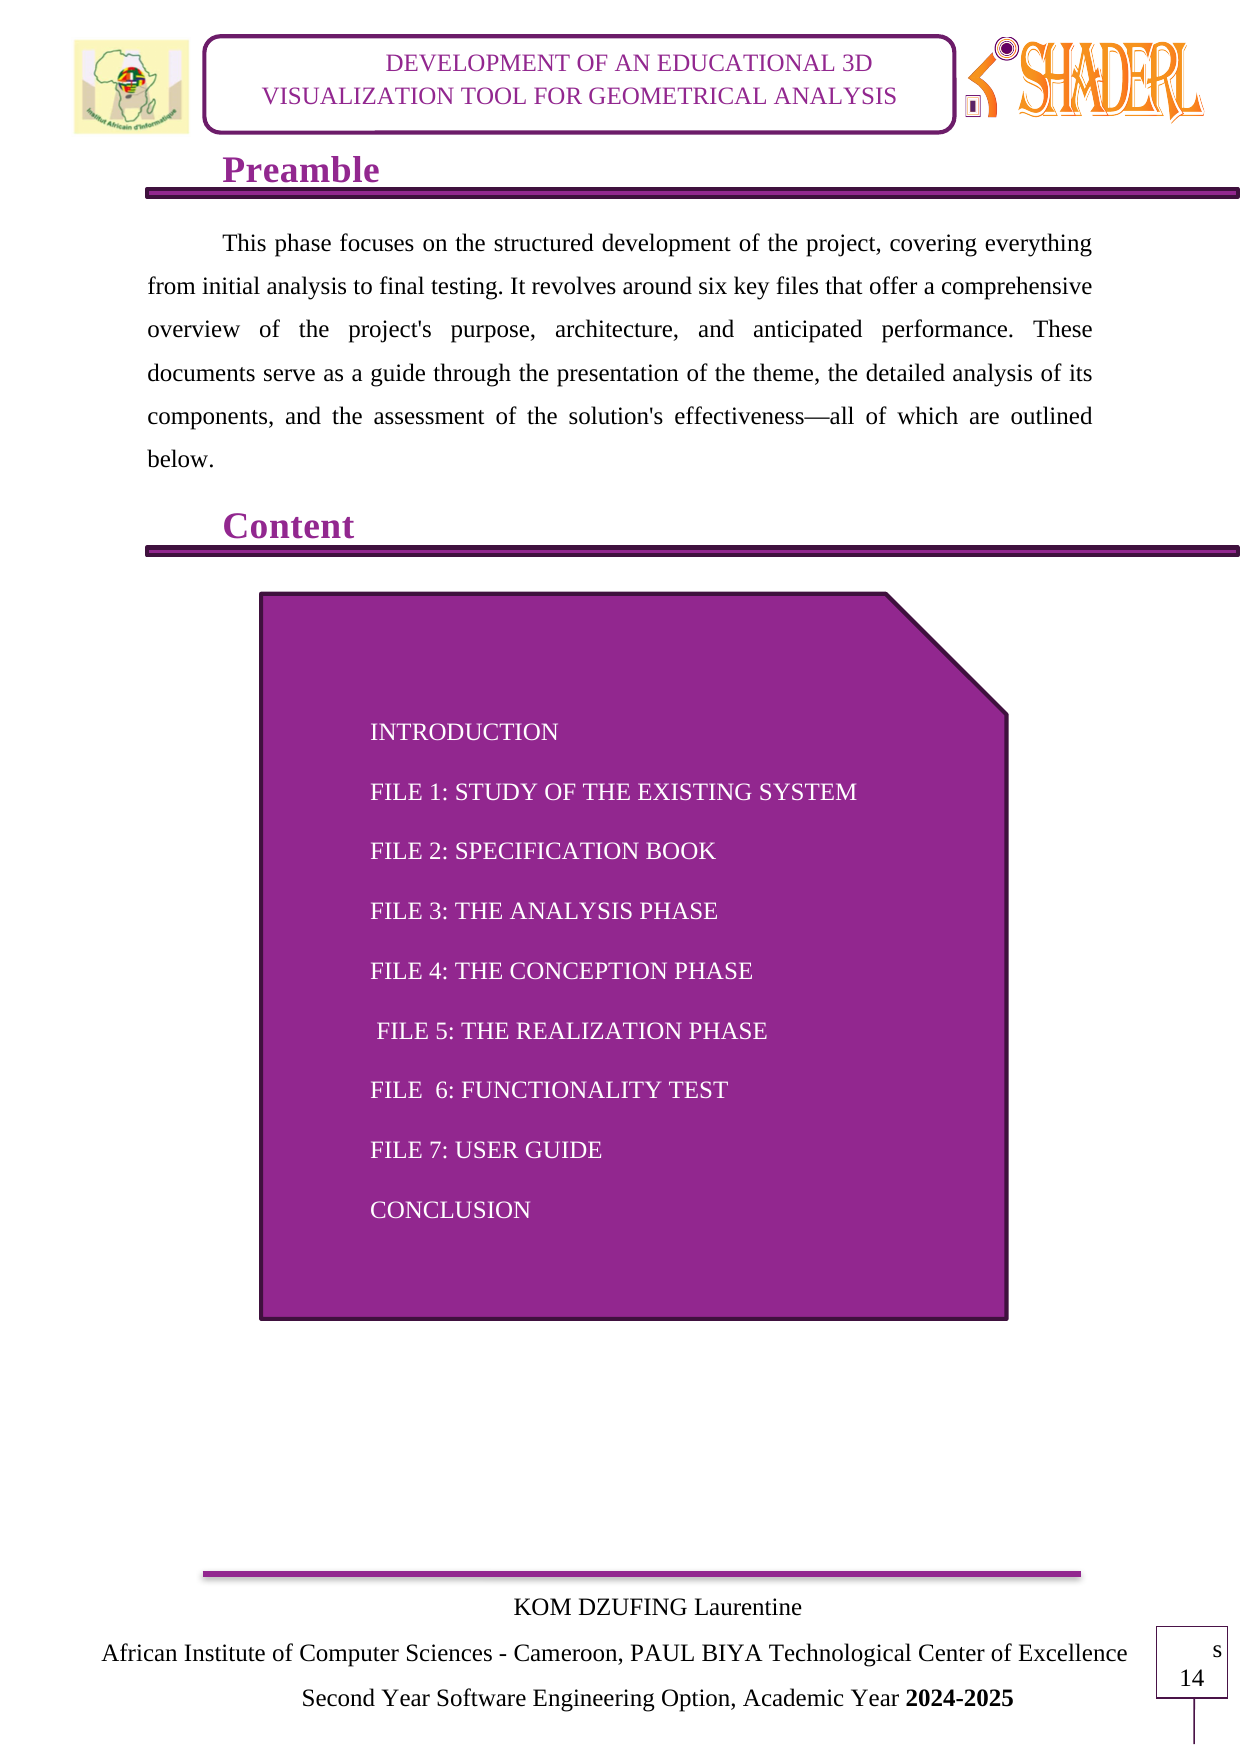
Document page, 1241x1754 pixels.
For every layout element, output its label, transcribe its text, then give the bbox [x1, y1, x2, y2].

text Preamble [147, 147, 1093, 187]
picture [965, 37, 1205, 124]
text This phase focuses on the structured development of the project, covering everything from initial analysis to final testing. It revolves around six key files that offer a comprehensive overview of the project's purpose, architecture, and anticipated performance. These documents serve as a guide through the presentation of the theme, the detailed analysis of its components, and the assessment of the solution's effectiveness—all of which are outlined below. [147, 228, 1093, 473]
text Content [147, 504, 1093, 545]
picture [71, 37, 192, 137]
